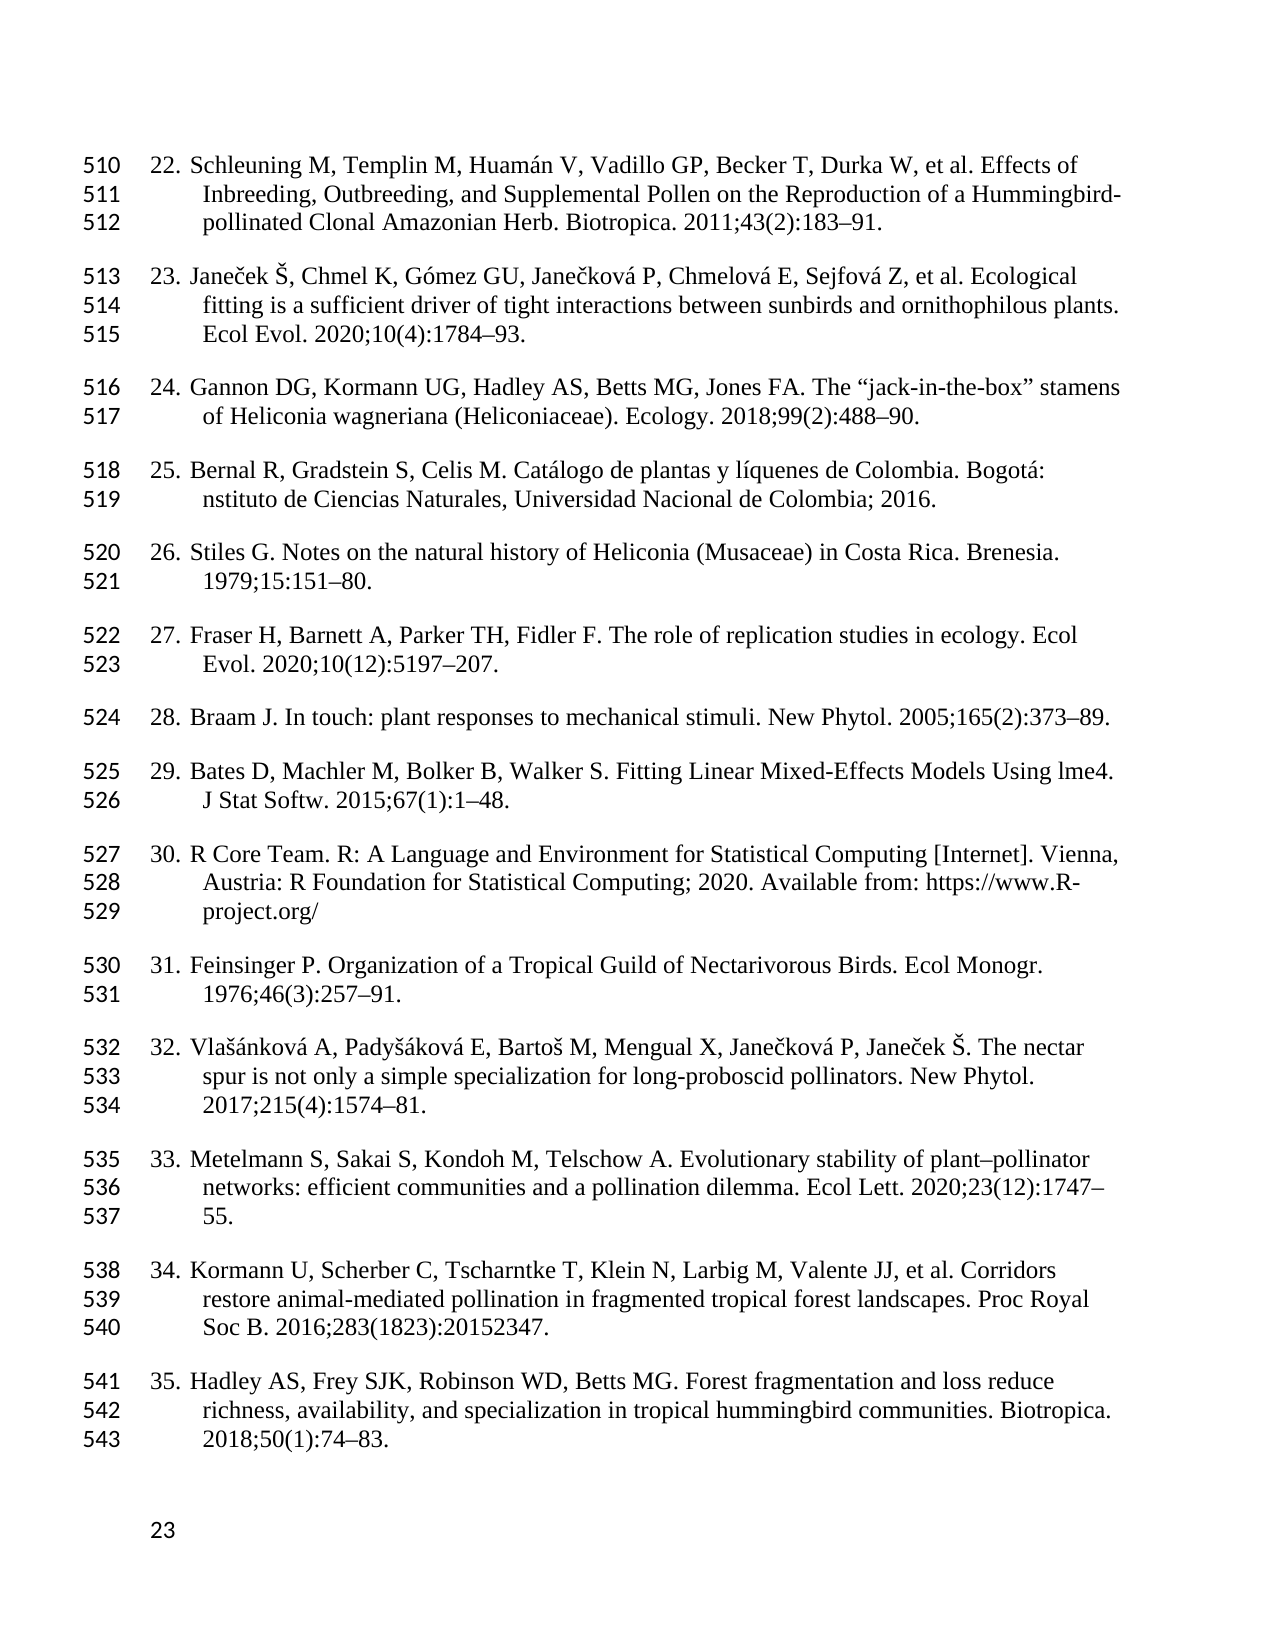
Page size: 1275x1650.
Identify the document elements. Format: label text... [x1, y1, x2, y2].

text 25. Bernal R, Gradstein S, Celis M. Catálogo de plantas y líquenes de Colombia. Bogotá: nstituto de Ciencias Naturales, Universidad Nacional de Colombia; 2016. [150, 455, 1125, 512]
text 27. Fraser H, Barnett A, Parker TH, Fidler F. The role of replication studies in ecology. Ecol Evol. 2020;10(12):5197–207. [150, 620, 1125, 677]
text 22. Schleuning M, Templin M, Huamán V, Vadillo GP, Becker T, Durka W, et al. Effects of Inbreeding, Outbreeding, and Supplemental Pollen on the Reproduction of a Hummingbird-pollinated Clonal Amazonian Herb. Biotropica. 2011;43(2):183–91. [150, 150, 1125, 236]
text 30. R Core Team. R: A Language and Environment for Statistical Computing [Internet]. Vienna, Austria: R Foundation for Statistical Computing; 2020. Available from: https://www.R-project.org/ [150, 839, 1125, 925]
text 32. Vlašánková A, Padyšáková E, Bartoš M, Mengual X, Janečková P, Janeček Š. The nectar spur is not only a simple specialization for long-proboscid pollinators. New Phytol. 2017;215(4):1574–81. [150, 1032, 1125, 1119]
text 28. Braam J. In touch: plant responses to mechanical stimuli. New Phytol. 2005;165(2):373–89. [150, 702, 1125, 731]
text 29. Bates D, Machler M, Bolker B, Walker S. Fitting Linear Mixed-Effects Models Using lme4. J Stat Softw. 2015;67(1):1–48. [150, 756, 1125, 814]
text 24. Gannon DG, Kormann UG, Hadley AS, Betts MG, Jones FA. The “jack-in-the-box” stamens of Heliconia wagneriana (Heliconiaceae). Ecology. 2018;99(2):488–90. [150, 372, 1125, 430]
text 35. Hadley AS, Frey SJK, Robinson WD, Betts MG. Forest fragmentation and loss reduce richness, availability, and specialization in tropical hummingbird communities. Biotropica. 2018;50(1):74–83. [150, 1366, 1125, 1452]
text 33. Metelmann S, Sakai S, Kondoh M, Telschow A. Evolutionary stability of plant–pollinator networks: efficient communities and a pollination dilemma. Ecol Lett. 2020;23(12):1747–55. [150, 1144, 1125, 1230]
text 26. Stiles G. Notes on the natural history of Heliconia (Musaceae) in Costa Rica. Brenesia. 1979;15:151–80. [150, 537, 1125, 595]
text 23. Janeček Š, Chmel K, Gómez GU, Janečková P, Chmelová E, Sejfová Z, et al. Ecological fitting is a sufficient driver of tight interactions between sunbirds and ornithophilous plants. Ecol Evol. 2020;10(4):1784–93. [150, 261, 1125, 347]
text 31. Feinsinger P. Organization of a Tropical Guild of Nectarivorous Birds. Ecol Monogr. 1976;46(3):257–91. [150, 950, 1125, 1007]
text 34. Kormann U, Scherber C, Tscharntke T, Klein N, Larbig M, Valente JJ, et al. Corridors restore animal-mediated pollination in fragmented tropical forest landscapes. Proc Royal Soc B. 2016;283(1823):20152347. [150, 1255, 1125, 1341]
